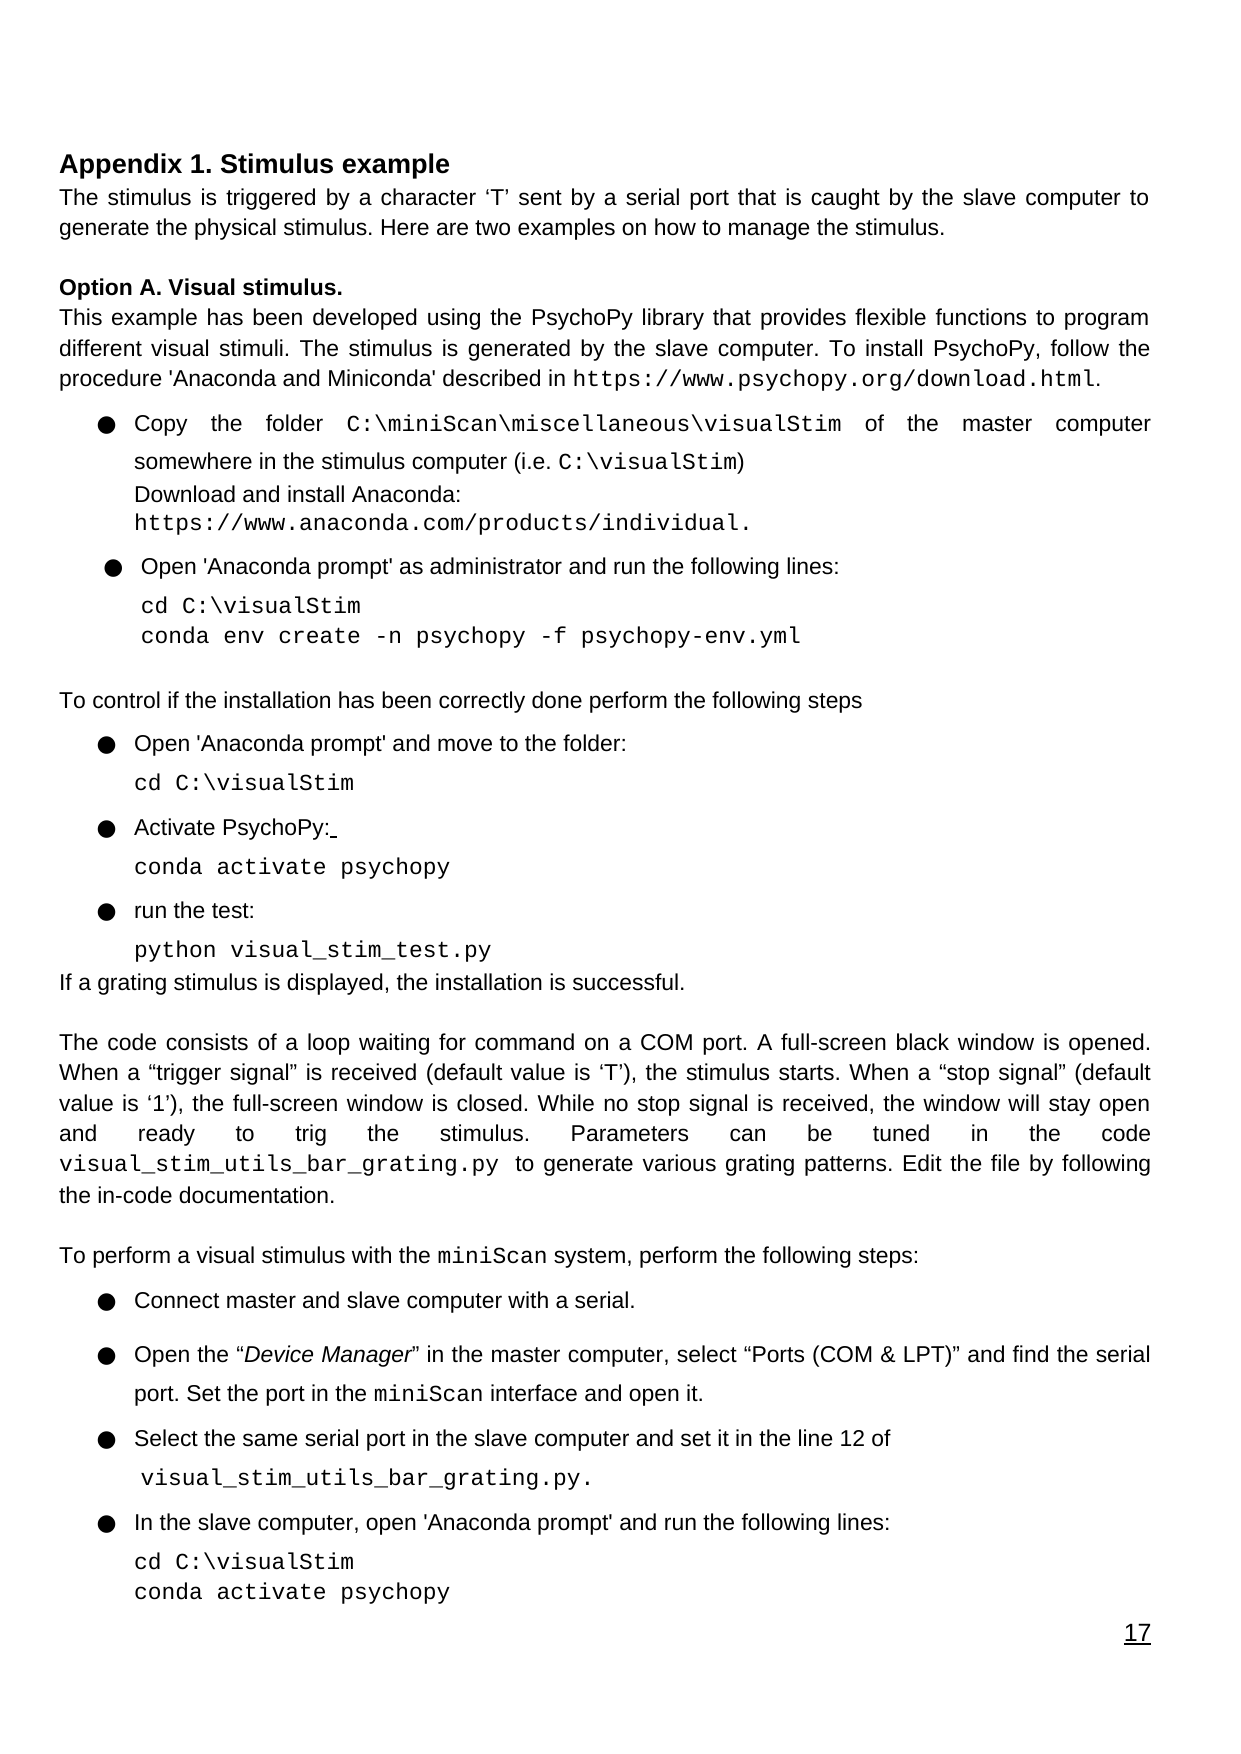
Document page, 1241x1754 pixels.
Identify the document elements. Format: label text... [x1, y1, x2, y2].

list Connect master and slave computer with a serial. [96, 1275, 1151, 1322]
text The code consists of a loop waiting for command on a COM port. A full-screen black window is opened. When a “trigger signal” is received (default value is ‘T’), the stimulus starts. When a “stop signal” (default value is ‘1’), the full-screen window is closed. While no stop signal is received, the window will stay open and ready to trig the stimulus. Parameters can be tuned in the code visual_stim_utils_bar_grating.py to generate various grating patterns. Edit the file by following the in-code documentation. [59, 1029, 1152, 1208]
text cd C:\visualStim [96, 771, 1151, 797]
text To control if the installation has been correctly done perform the following steps [59, 687, 1151, 713]
text cd C:\visualStim [141, 594, 1151, 621]
list Open 'Anaconda prompt' as administrator and run the following lines: [103, 541, 1151, 588]
text cd C:\visualStim [134, 1550, 1151, 1576]
list Open the “Device Manager” in the master computer, select “Ports (COM & LPT)” and find the serial port. Set the port in the miniScan interface and open it. [96, 1329, 1151, 1408]
text visual_stim_utils_bar_grating.py. [134, 1466, 1151, 1492]
list Activate PsychoPy: [96, 801, 1151, 848]
text Download and install Anaconda: [134, 481, 1151, 507]
list run the test: [96, 885, 1151, 932]
text To perform a visual stimulus with the miniScan system, perform the following steps: [59, 1242, 1151, 1271]
text Appendix 1. Stimulus example [59, 148, 1151, 179]
list Open 'Anaconda prompt' and move to the folder: [96, 717, 1151, 764]
text conda env create -n psychopy -f psychopy-env.yml [141, 624, 1151, 650]
list In the slave computer, open 'Anaconda prompt' and run the following lines: [96, 1496, 1151, 1543]
text https://www.anaconda.com/products/individual. [134, 511, 1151, 537]
text If a grating stimulus is displayed, the installation is successful. [59, 969, 1151, 995]
list Select the same serial port in the slave computer and set it in the line 12 of [96, 1412, 1151, 1459]
list Copy the folder C:\miniScan\miscellaneous\visualStim of the master computer somewhere in the stimulus computer (i.e. C:\visualStim) [96, 397, 1151, 476]
text The stimulus is triggered by a character ‘T’ sent by a serial port that is caught by the slave computer to generate the physical stimulus. Here are two examples on how to manage the stimulus. [59, 183, 1151, 240]
text Option A. Visual stimulus. [59, 274, 1151, 301]
text conda activate psychopy [134, 855, 1151, 881]
text python visual_stim_test.py [134, 939, 1151, 965]
text conda activate psychopy [134, 1580, 1151, 1606]
text This example has been developed using the PsychoPy library that provides flexible functions to program different visual stimuli. The stimulus is generated by the slave computer. To install PsychoPy, follow the procedure 'Anaconda and Miniconda' described in https://www.psychopy.org/download.html. [59, 304, 1151, 393]
